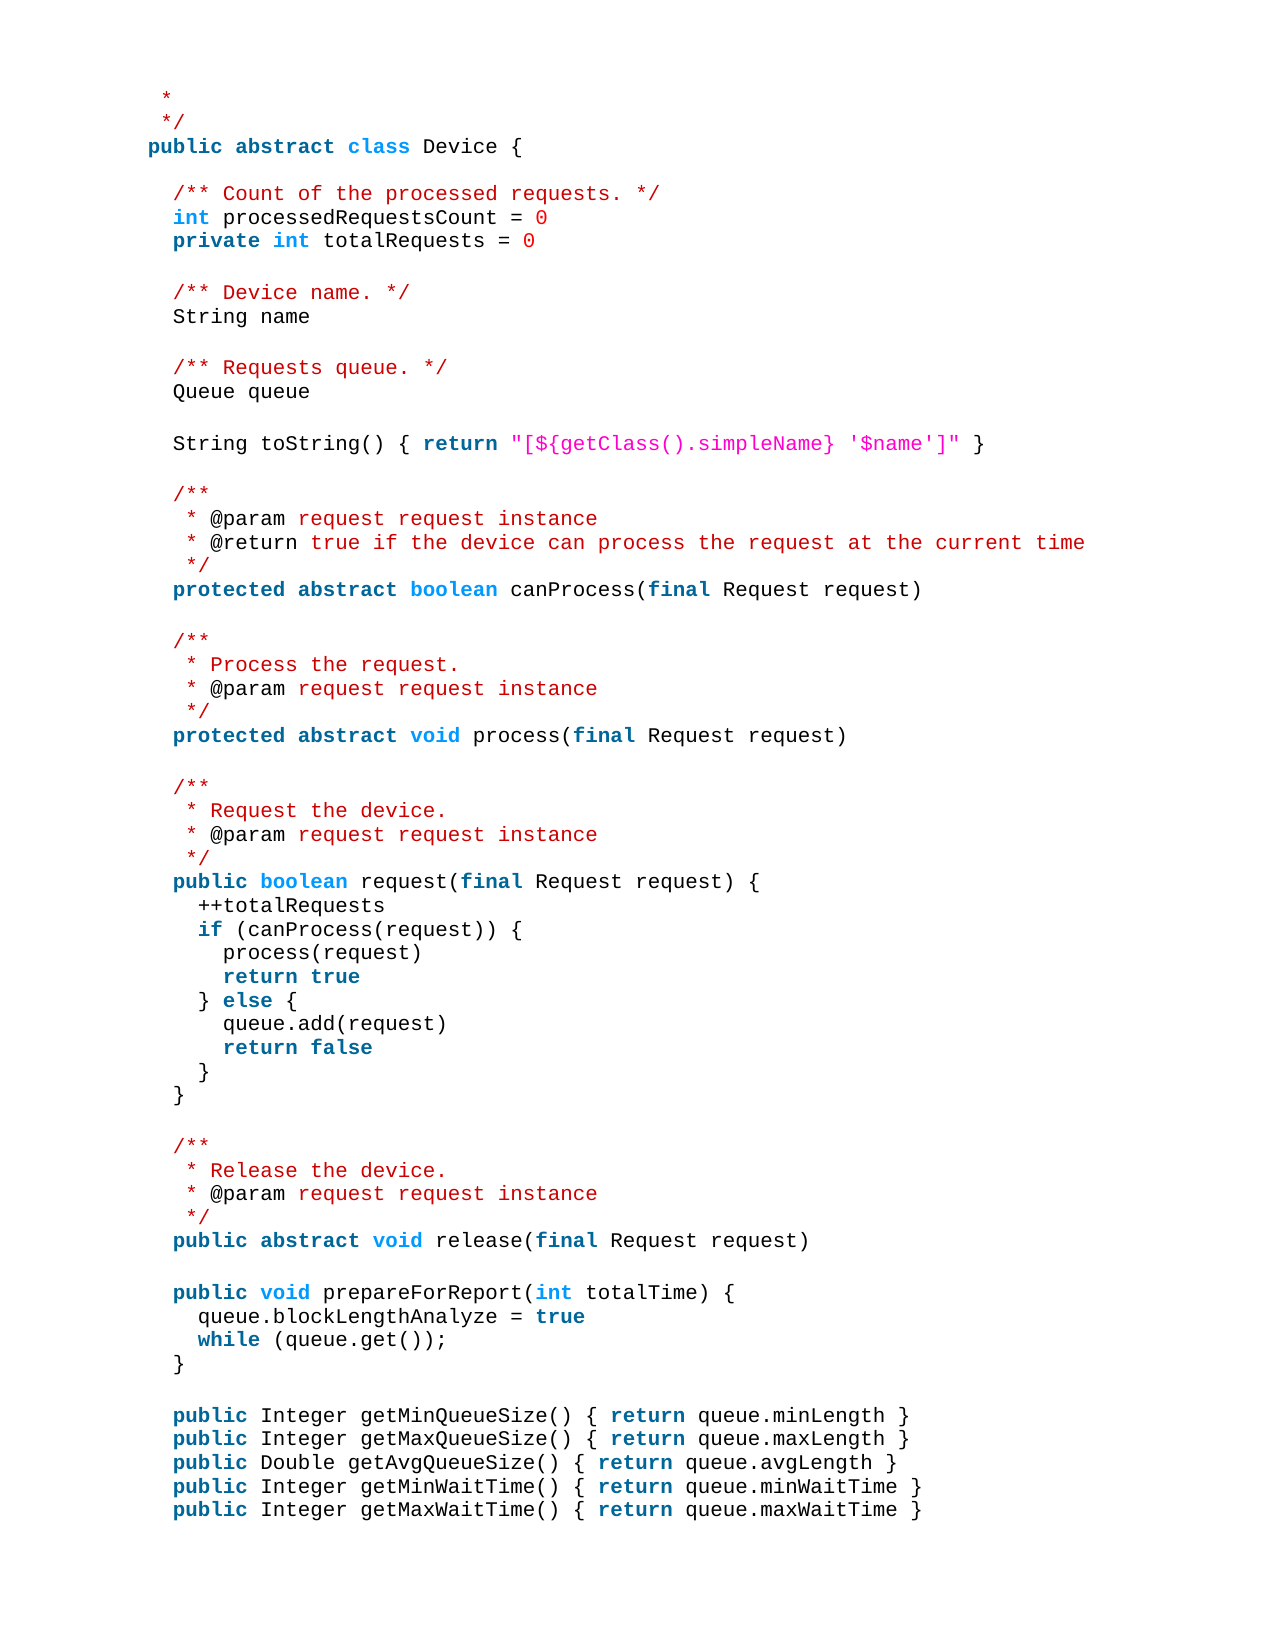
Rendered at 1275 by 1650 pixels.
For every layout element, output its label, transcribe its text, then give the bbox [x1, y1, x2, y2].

text queue.add(request) [148, 1013, 1186, 1037]
text /** Device name. */ [148, 282, 1186, 306]
text return true [148, 966, 1186, 990]
text * @return true if the device can process the request at the current time [148, 532, 1186, 555]
text * Request the device. [148, 801, 1186, 824]
text public Integer getMinQueueSize() { return queue.minLength } [148, 1405, 1186, 1428]
text /** Count of the processed requests. */ [148, 183, 1186, 207]
text public abstract class Device { [148, 136, 1186, 159]
text * @param request request instance [148, 1183, 1186, 1207]
text queue.blockLengthAnalyze = true [148, 1306, 1186, 1329]
text return false [148, 1037, 1186, 1061]
text public abstract void release(final Request request) [148, 1231, 1186, 1254]
text * Process the request. [148, 654, 1186, 678]
text } [148, 1084, 1186, 1108]
text public Double getAvgQueueSize() { return queue.avgLength } [148, 1452, 1186, 1476]
text */ [148, 702, 1186, 725]
text * @param request request instance [148, 824, 1186, 848]
text String toString() { return "[${getClass().simpleName} '$name']" } [148, 433, 1186, 456]
text process(request) [148, 942, 1186, 966]
text public void prepareForReport(int totalTime) { [148, 1282, 1186, 1306]
text */ [148, 1207, 1186, 1231]
text protected abstract boolean canProcess(final Request request) [148, 579, 1186, 603]
text public Integer getMaxWaitTime() { return queue.maxWaitTime } [148, 1499, 1186, 1523]
text * @param request request instance [148, 508, 1186, 532]
text /** [148, 777, 1186, 801]
text } [148, 1353, 1186, 1377]
text public boolean request(final Request request) { [148, 871, 1186, 895]
text */ [148, 112, 1186, 136]
text ++totalRequests [148, 895, 1186, 919]
text /** [148, 484, 1186, 508]
text public Integer getMinWaitTime() { return queue.minWaitTime } [148, 1476, 1186, 1499]
text /** [148, 631, 1186, 654]
text String name [148, 306, 1186, 329]
text * @param request request instance [148, 678, 1186, 702]
text private int totalRequests = 0 [148, 230, 1186, 254]
text * Release the device. [148, 1159, 1186, 1183]
text */ [148, 848, 1186, 871]
text * [148, 88, 1186, 112]
text while (queue.get()); [148, 1329, 1186, 1353]
text */ [148, 555, 1186, 579]
text Queue queue [148, 381, 1186, 405]
text } else { [148, 990, 1186, 1013]
text } [148, 1061, 1186, 1084]
text int processedRequestsCount = 0 [148, 207, 1186, 230]
text /** Requests queue. */ [148, 357, 1186, 381]
text public Integer getMaxQueueSize() { return queue.maxLength } [148, 1428, 1186, 1452]
text /** [148, 1136, 1186, 1159]
text protected abstract void process(final Request request) [148, 725, 1186, 749]
text if (canProcess(request)) { [148, 919, 1186, 942]
